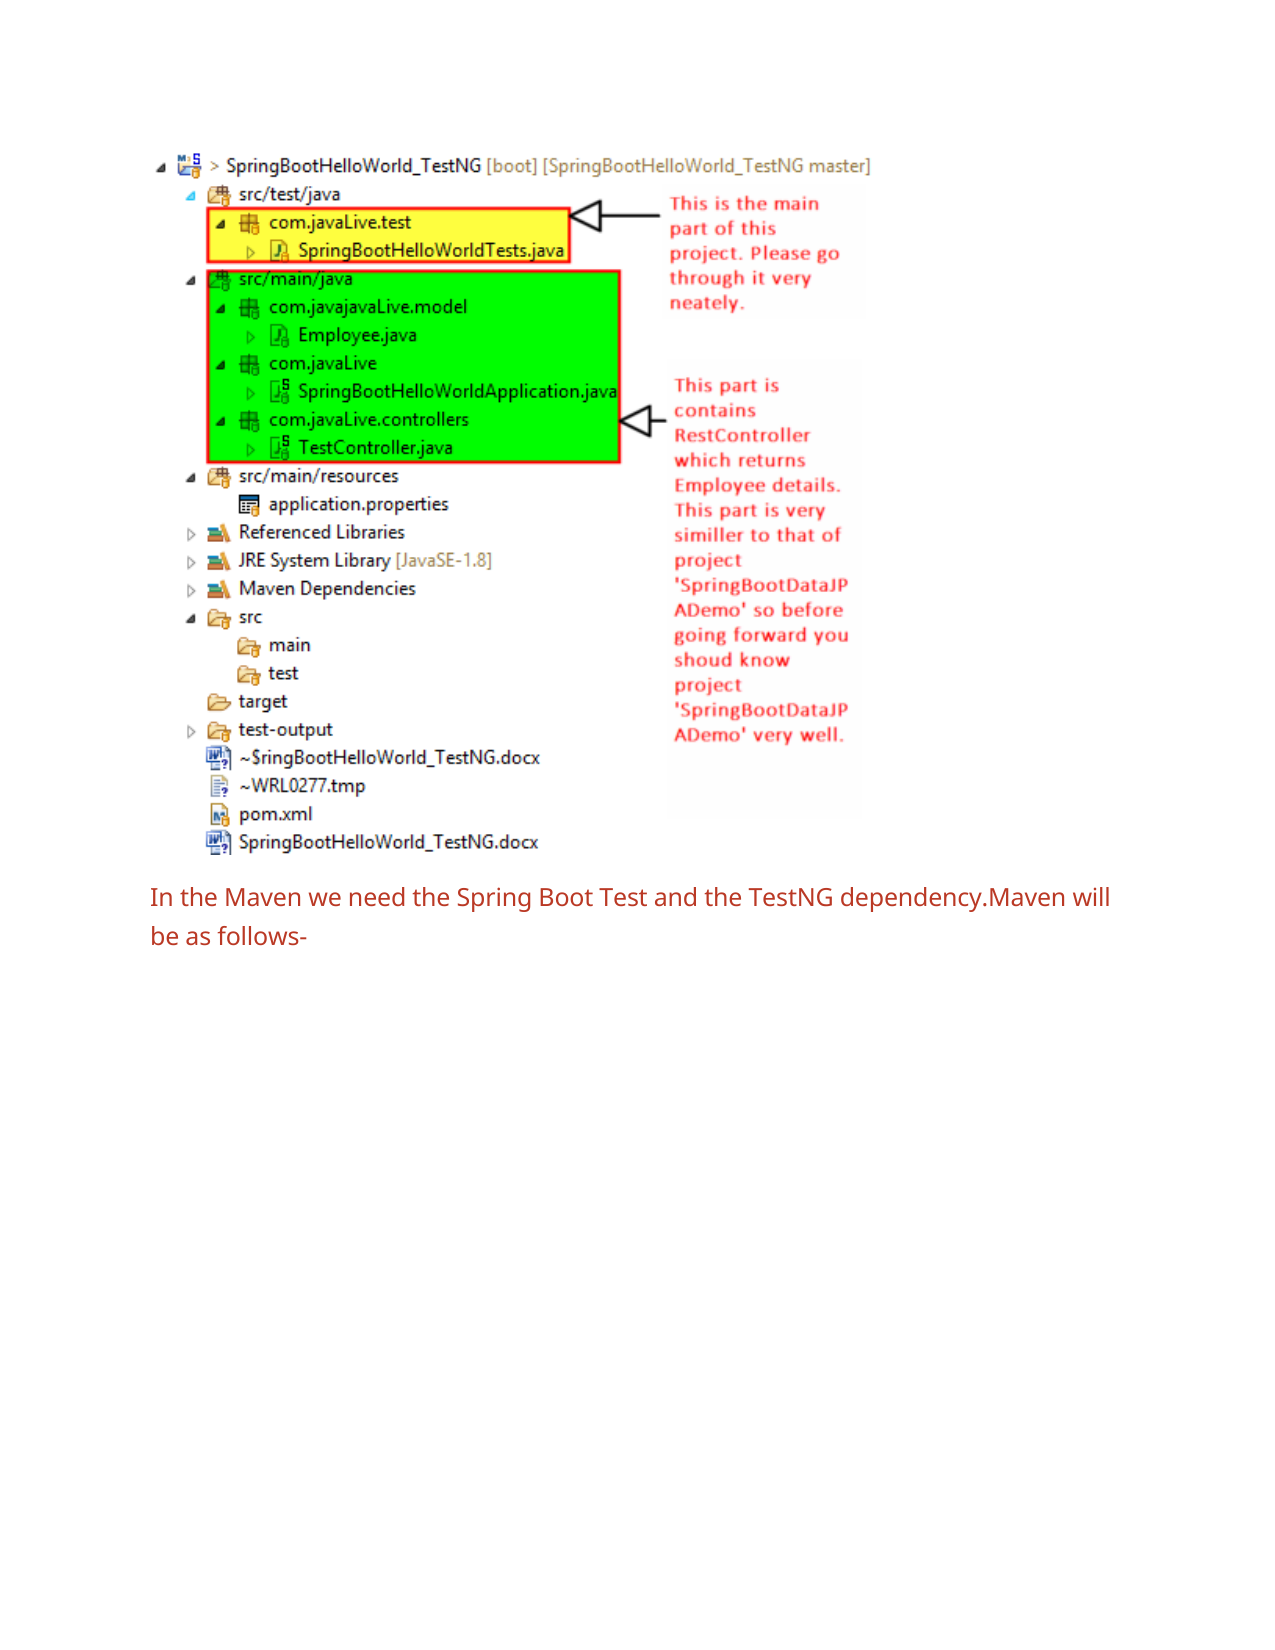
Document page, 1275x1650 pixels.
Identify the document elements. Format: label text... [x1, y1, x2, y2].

text In the Maven we need the Spring Boot Test and the TestNG dependency.Maven will be as follows- [150, 880, 1125, 953]
picture [150, 150, 876, 855]
